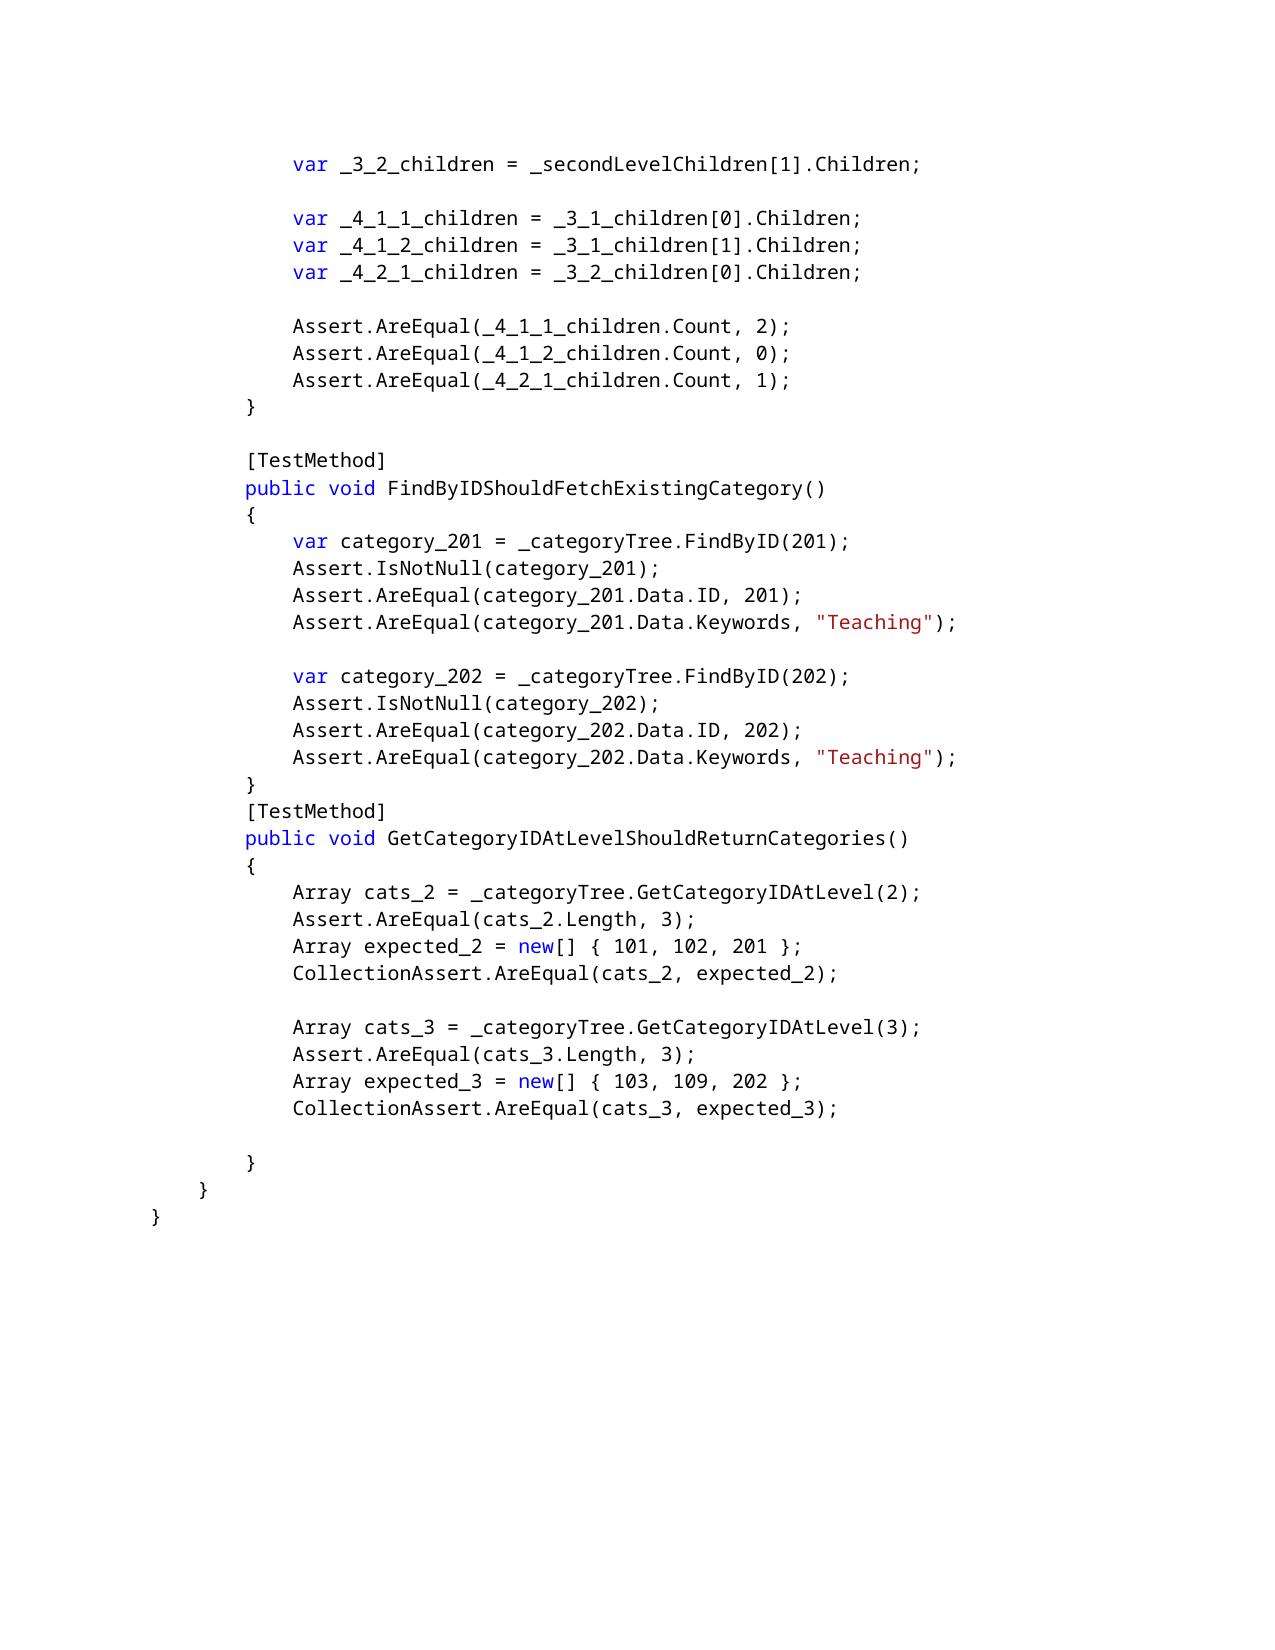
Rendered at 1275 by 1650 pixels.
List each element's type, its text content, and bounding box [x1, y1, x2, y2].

text Array cats_2 = _categoryTree.GetCategoryIDAtLevel(2); [150, 878, 1125, 905]
text CollectionAssert.AreEqual(cats_2, expected_2); [150, 959, 1125, 986]
text } [150, 1148, 1125, 1175]
text } [150, 771, 1125, 797]
text Array expected_3 = new[] { 103, 109, 202 }; [150, 1067, 1125, 1094]
text public void FindByIDShouldFetchExistingCategory() [150, 474, 1125, 501]
text Assert.AreEqual(cats_2.Length, 3); [150, 905, 1125, 932]
text { [150, 501, 1125, 528]
text public void GetCategoryIDAtLevelShouldReturnCategories() [150, 824, 1125, 851]
text Assert.AreEqual(_4_1_1_children.Count, 2); [150, 312, 1125, 339]
text { [150, 851, 1125, 878]
text var _4_2_1_children = _3_2_children[0].Children; [150, 258, 1125, 285]
text Assert.IsNotNull(category_202); [150, 689, 1125, 717]
text [TestMethod] [150, 447, 1125, 474]
text var category_202 = _categoryTree.FindByID(202); [150, 663, 1125, 689]
text var _4_1_2_children = _3_1_children[1].Children; [150, 231, 1125, 258]
text Assert.AreEqual(category_201.Data.Keywords, "Teaching"); [150, 609, 1125, 636]
text CollectionAssert.AreEqual(cats_3, expected_3); [150, 1094, 1125, 1121]
text } [150, 1175, 1125, 1202]
text Assert.AreEqual(category_202.Data.ID, 202); [150, 717, 1125, 743]
text Assert.IsNotNull(category_201); [150, 555, 1125, 582]
text Array cats_3 = _categoryTree.GetCategoryIDAtLevel(3); [150, 1013, 1125, 1040]
text } [150, 393, 1125, 420]
text Assert.AreEqual(_4_1_2_children.Count, 0); [150, 339, 1125, 366]
text Assert.AreEqual(category_202.Data.Keywords, "Teaching"); [150, 743, 1125, 771]
text Assert.AreEqual(category_201.Data.ID, 201); [150, 582, 1125, 609]
text var _3_2_children = _secondLevelChildren[1].Children; [150, 150, 1125, 177]
text } [150, 1202, 1125, 1229]
text var _4_1_1_children = _3_1_children[0].Children; [150, 204, 1125, 231]
text Assert.AreEqual(_4_2_1_children.Count, 1); [150, 366, 1125, 393]
text [TestMethod] [150, 797, 1125, 824]
text Array expected_2 = new[] { 101, 102, 201 }; [150, 932, 1125, 959]
text Assert.AreEqual(cats_3.Length, 3); [150, 1040, 1125, 1067]
text var category_201 = _categoryTree.FindByID(201); [150, 528, 1125, 555]
